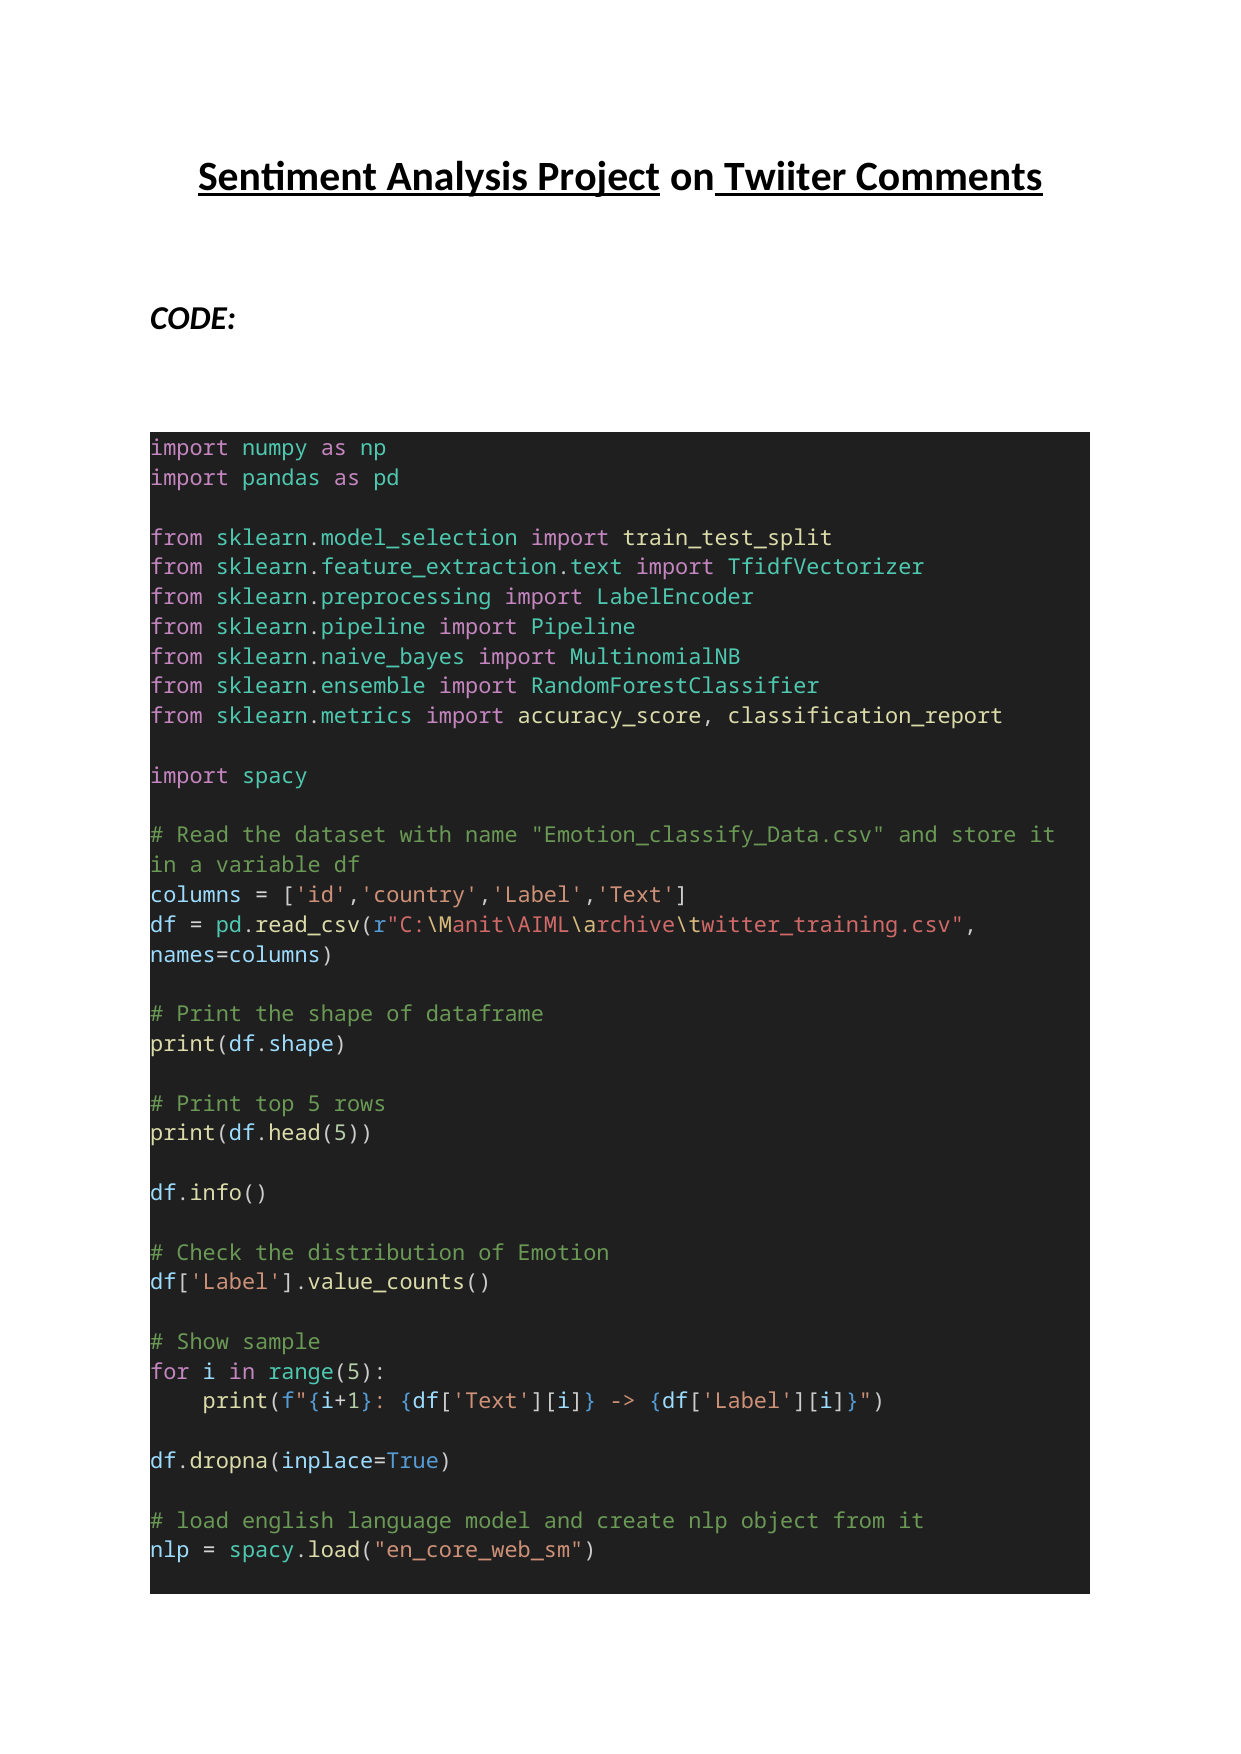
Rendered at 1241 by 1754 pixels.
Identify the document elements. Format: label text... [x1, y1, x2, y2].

text print(df.head(5)) [150, 1117, 1090, 1147]
text # Read the dataset with name "Emotion_classify_Data.csv" and store it in a variable df [150, 819, 1090, 879]
text from sklearn.model_selection import train_test_split [150, 521, 1090, 551]
text for i in range(5): [150, 1356, 1090, 1385]
text from sklearn.naive_bayes import MultinomialNB [150, 641, 1090, 670]
text print(f"{i+1}: {df['Text'][i]} -> {df['Label'][i]}") [150, 1385, 1090, 1415]
text Sentiment Analysis Project on Twiiter Comments [150, 150, 1090, 201]
text df['Label'].value_counts() [150, 1266, 1090, 1296]
text df.dropna(inplace=True) [150, 1445, 1090, 1475]
text import pandas as pd [150, 462, 1090, 492]
text df = pd.read_csv(r"C:\Manit\AIML\archive\twitter_training.csv", names=columns) [150, 909, 1090, 968]
text import spacy [150, 760, 1090, 789]
text from sklearn.pipeline import Pipeline [150, 611, 1090, 641]
text # Check the distribution of Emotion [150, 1236, 1090, 1266]
text columns = ['id','country','Label','Text'] [150, 879, 1090, 909]
text # Print top 5 rows [150, 1087, 1090, 1117]
text print(df.shape) [150, 1028, 1090, 1058]
text # Print the shape of dataframe [150, 998, 1090, 1028]
text from sklearn.ensemble import RandomForestClassifier [150, 670, 1090, 700]
text import numpy as np [150, 432, 1090, 462]
text # Show sample [150, 1326, 1090, 1356]
text df.info() [150, 1177, 1090, 1207]
text # load english language model and create nlp object from it [150, 1504, 1090, 1534]
text nlp = spacy.load("en_core_web_sm") [150, 1534, 1090, 1564]
text from sklearn.metrics import accuracy_score, classification_report [150, 700, 1090, 730]
text from sklearn.preprocessing import LabelEncoder [150, 581, 1090, 611]
text from sklearn.feature_extraction.text import TfidfVectorizer [150, 551, 1090, 581]
text CODE: [150, 297, 1090, 338]
